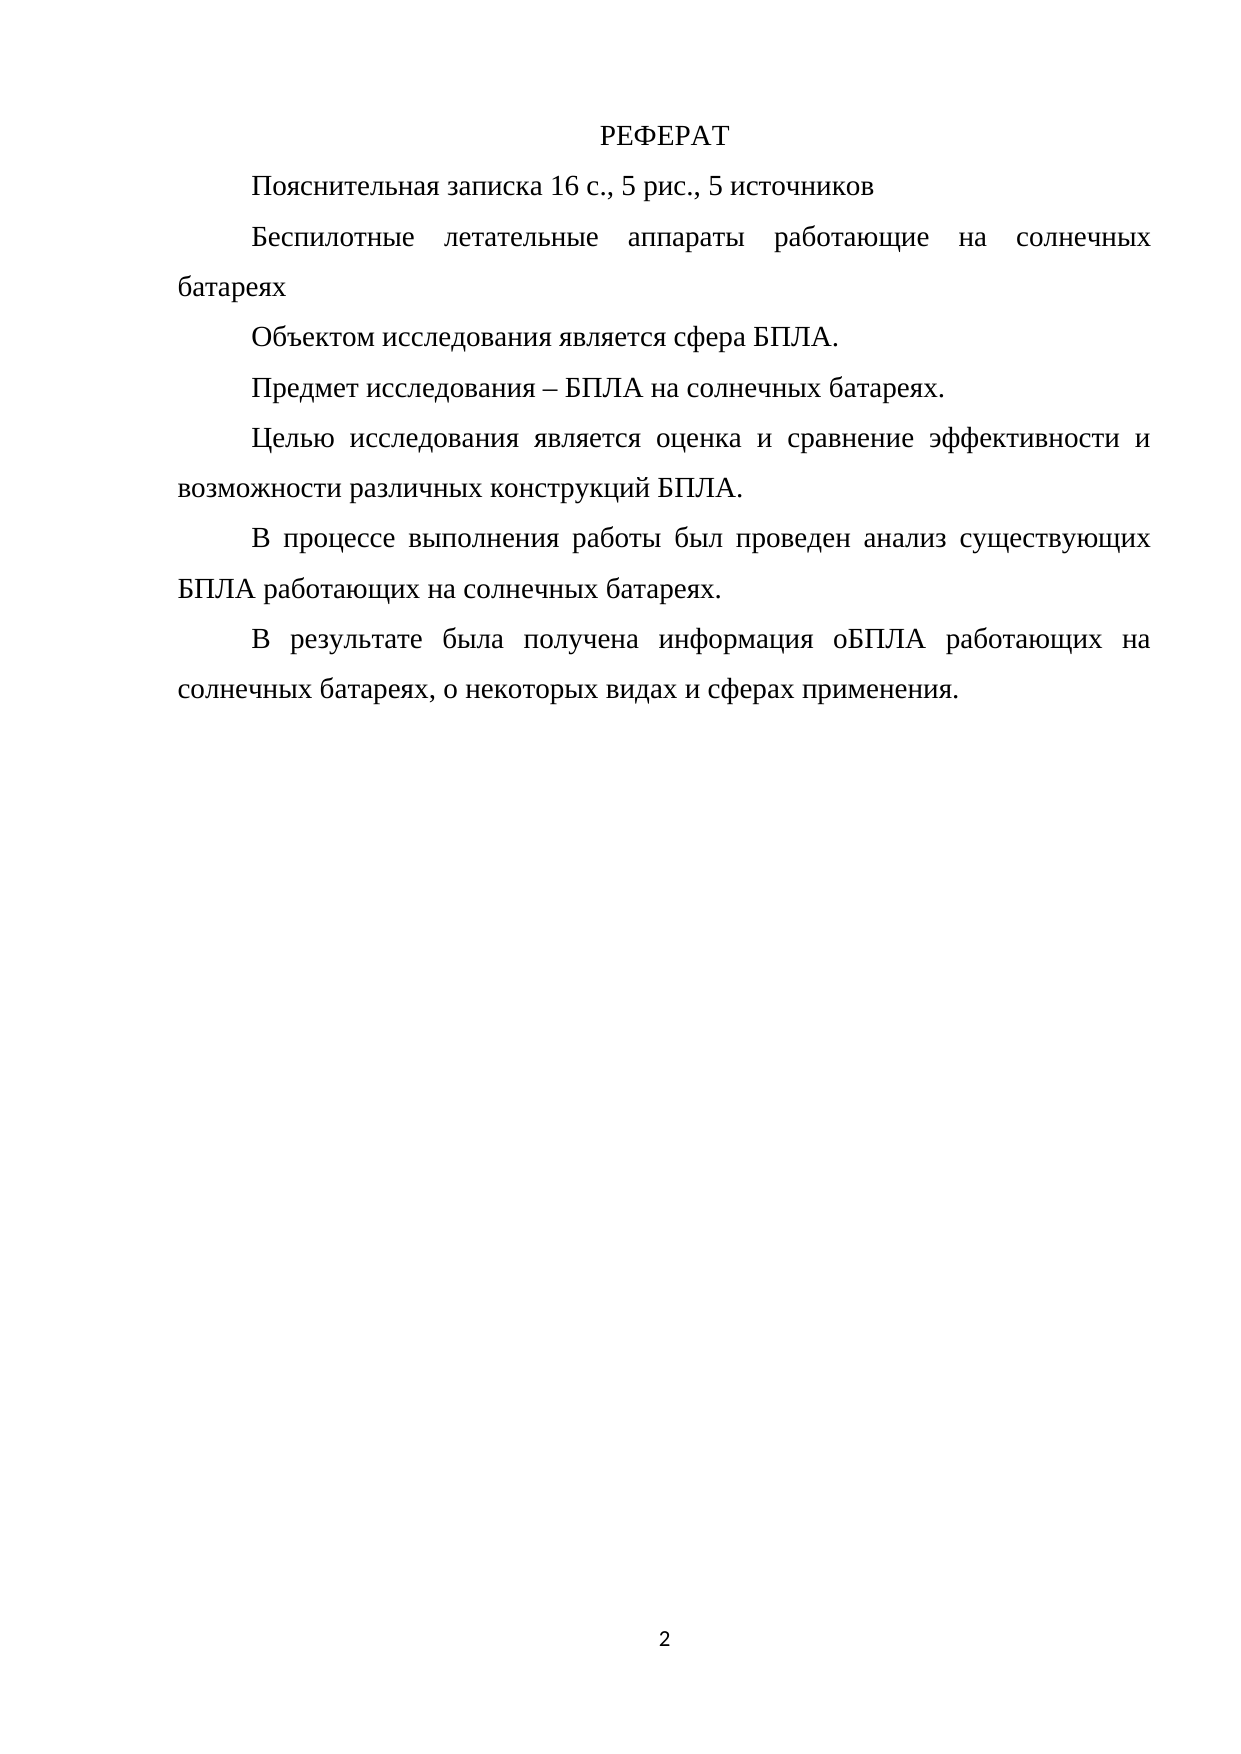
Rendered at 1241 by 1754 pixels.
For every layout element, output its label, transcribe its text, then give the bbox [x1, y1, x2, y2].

text В результате была получена информация оБПЛА работающих на солнечных батареях, о некоторых видах и сферах применения. [177, 621, 1152, 705]
text Беспилотные летательные аппараты работающие на солнечных батареях [177, 219, 1152, 303]
text Пояснительная записка 16 с., 5 рис., 5 источников [177, 168, 1152, 202]
text Предмет исследования – БПЛА на солнечных батареях. [177, 370, 1152, 403]
text Целью исследования является оценка и сравнение эффективности и возможности различных конструкций БПЛА. [177, 420, 1152, 504]
text Объектом исследования является сфера БПЛА. [177, 319, 1152, 353]
text РЕФЕРАТ [177, 118, 1152, 152]
text В процессе выполнения работы был проведен анализ существующих БПЛА работающих на солнечных батареях. [177, 521, 1152, 604]
